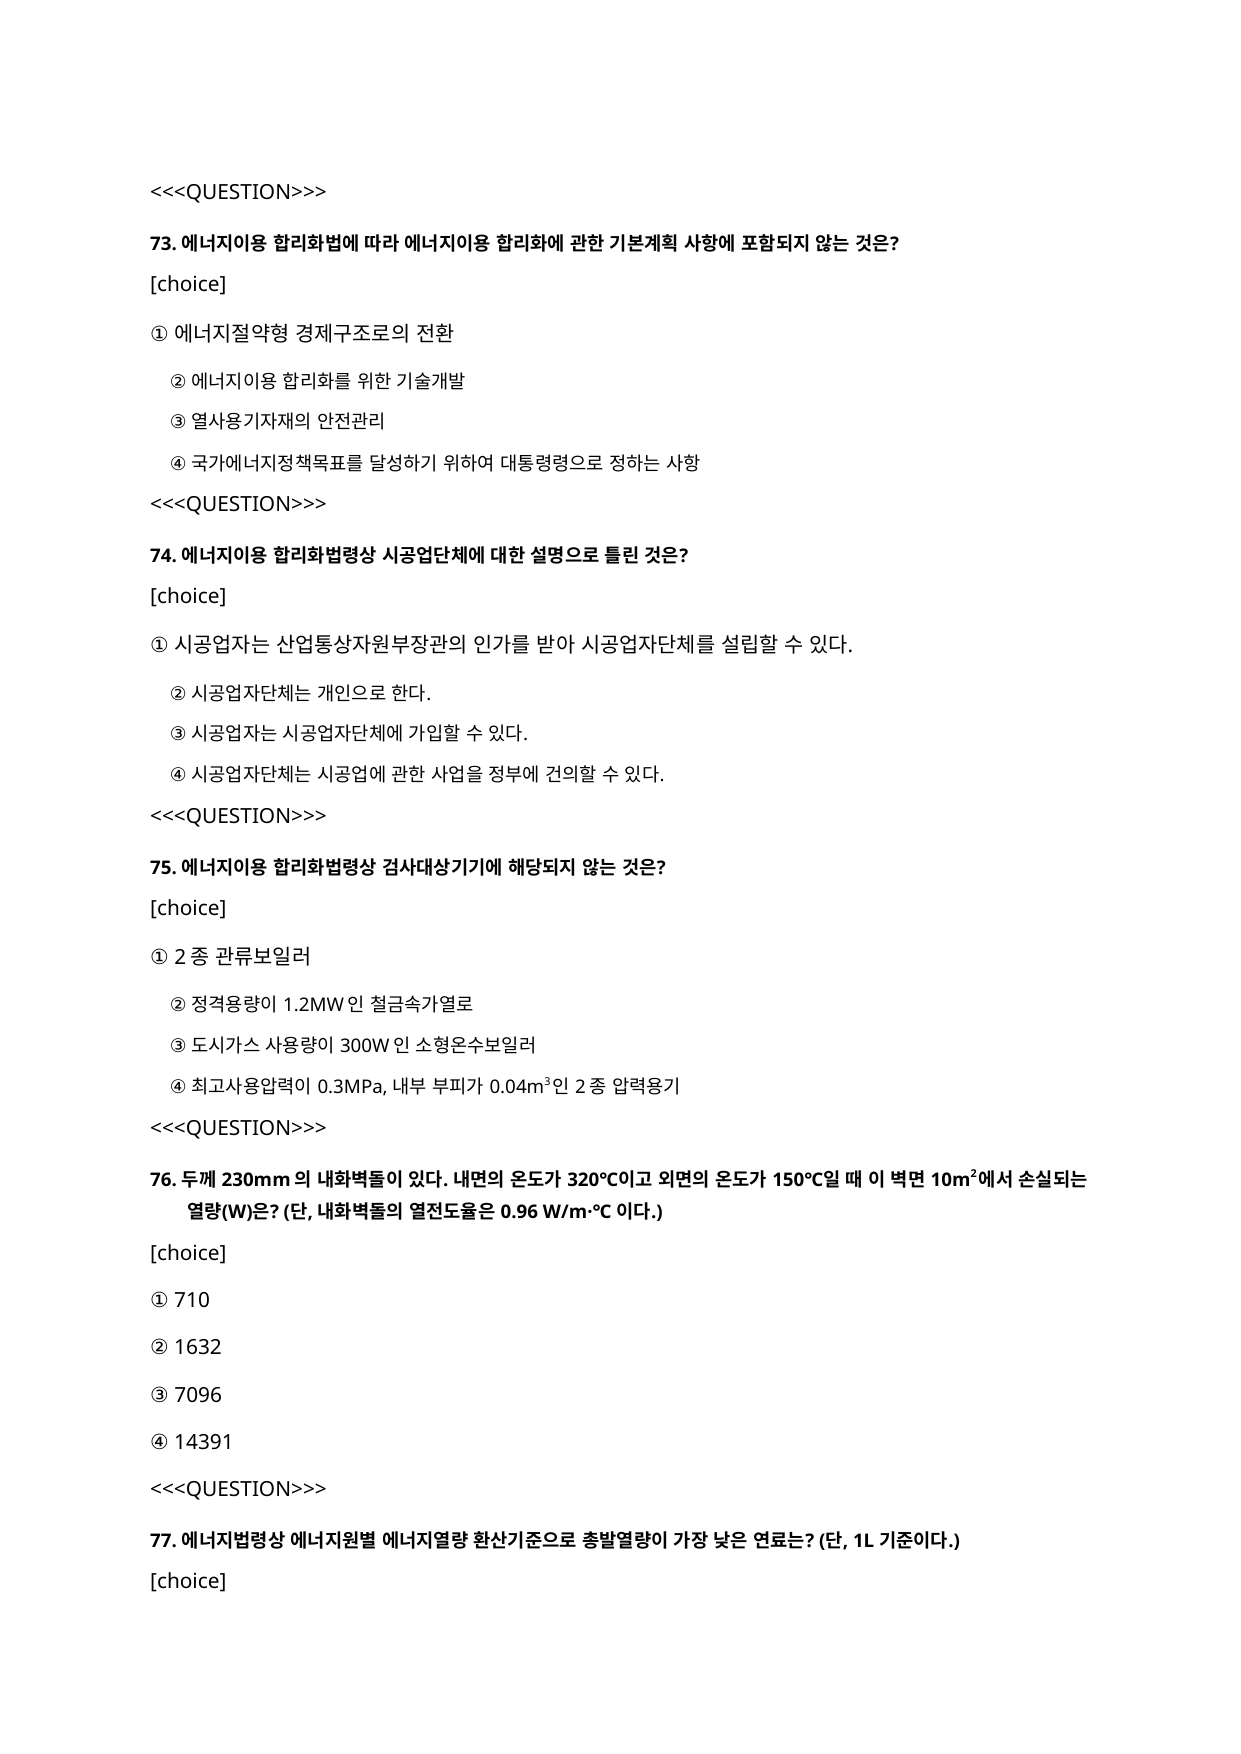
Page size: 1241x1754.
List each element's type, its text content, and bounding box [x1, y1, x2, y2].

text ③ 열사용기자재의 안전관리 [150, 407, 1090, 434]
text ③ 7096 [150, 1380, 1090, 1408]
text ③ 시공업자는 시공업자단체에 가입할 수 있다. [150, 719, 1090, 746]
text [choice] [150, 1567, 1090, 1595]
text ① 710 [150, 1285, 1090, 1313]
text ② 1632 [150, 1332, 1090, 1361]
text ④ 시공업자단체는 시공업에 관한 사업을 정부에 건의할 수 있다. [150, 760, 1090, 787]
text ④ 14391 [150, 1427, 1090, 1455]
text 73. 에너지이용 합리화법에 따라 에너지이용 합리화에 관한 기본계획 사항에 포함되지 않는 것은? [150, 229, 1090, 256]
text [choice] [150, 269, 1090, 298]
text <<<QUESTION>>> [150, 1474, 1090, 1503]
text <<<QUESTION>>> [150, 1113, 1090, 1141]
text <<<QUESTION>>> [150, 177, 1090, 206]
text 76. 두께 230mm의 내화벽돌이 있다. 내면의 온도가 320℃이고 외면의 온도가 150℃일 때 이 벽면 10m2에서 손실되는 열량(W)은? (단, 내화벽돌의 열전도율은 0.96 W/m·℃ 이다.) [150, 1164, 1090, 1224]
text <<<QUESTION>>> [150, 801, 1090, 829]
text <<<QUESTION>>> [150, 489, 1090, 517]
text ② 에너지이용 합리화를 위한 기술개발 [150, 366, 1090, 393]
text 74. 에너지이용 합리화법령상 시공업단체에 대한 설명으로 틀린 것은? [150, 541, 1090, 568]
text ① 시공업자는 산업통상자원부장관의 인가를 받아 시공업자단체를 설립할 수 있다. [150, 629, 1090, 659]
text ② 정격용량이 1.2MW인 철금속가열로 [150, 990, 1090, 1017]
text ① 2종 관류보일러 [150, 941, 1090, 971]
text ③ 도시가스 사용량이 300W인 소형온수보일러 [150, 1031, 1090, 1058]
text 75. 에너지이용 합리화법령상 검사대상기기에 해당되지 않는 것은? [150, 852, 1090, 879]
text [choice] [150, 893, 1090, 922]
text ④ 국가에너지정책목표를 달성하기 위하여 대통령령으로 정하는 사항 [150, 448, 1090, 475]
text [choice] [150, 1238, 1090, 1266]
text ① 에너지절약형 경제구조로의 전환 [150, 317, 1090, 347]
text ② 시공업자단체는 개인으로 한다. [150, 678, 1090, 705]
text 77. 에너지법령상 에너지원별 에너지열량 환산기준으로 총발열량이 가장 낮은 연료는? (단, 1L 기준이다.) [150, 1526, 1090, 1553]
text ④ 최고사용압력이 0.3MPa, 내부 부피가 0.04m3인 2종 압력용기 [150, 1072, 1090, 1099]
text [choice] [150, 581, 1090, 610]
